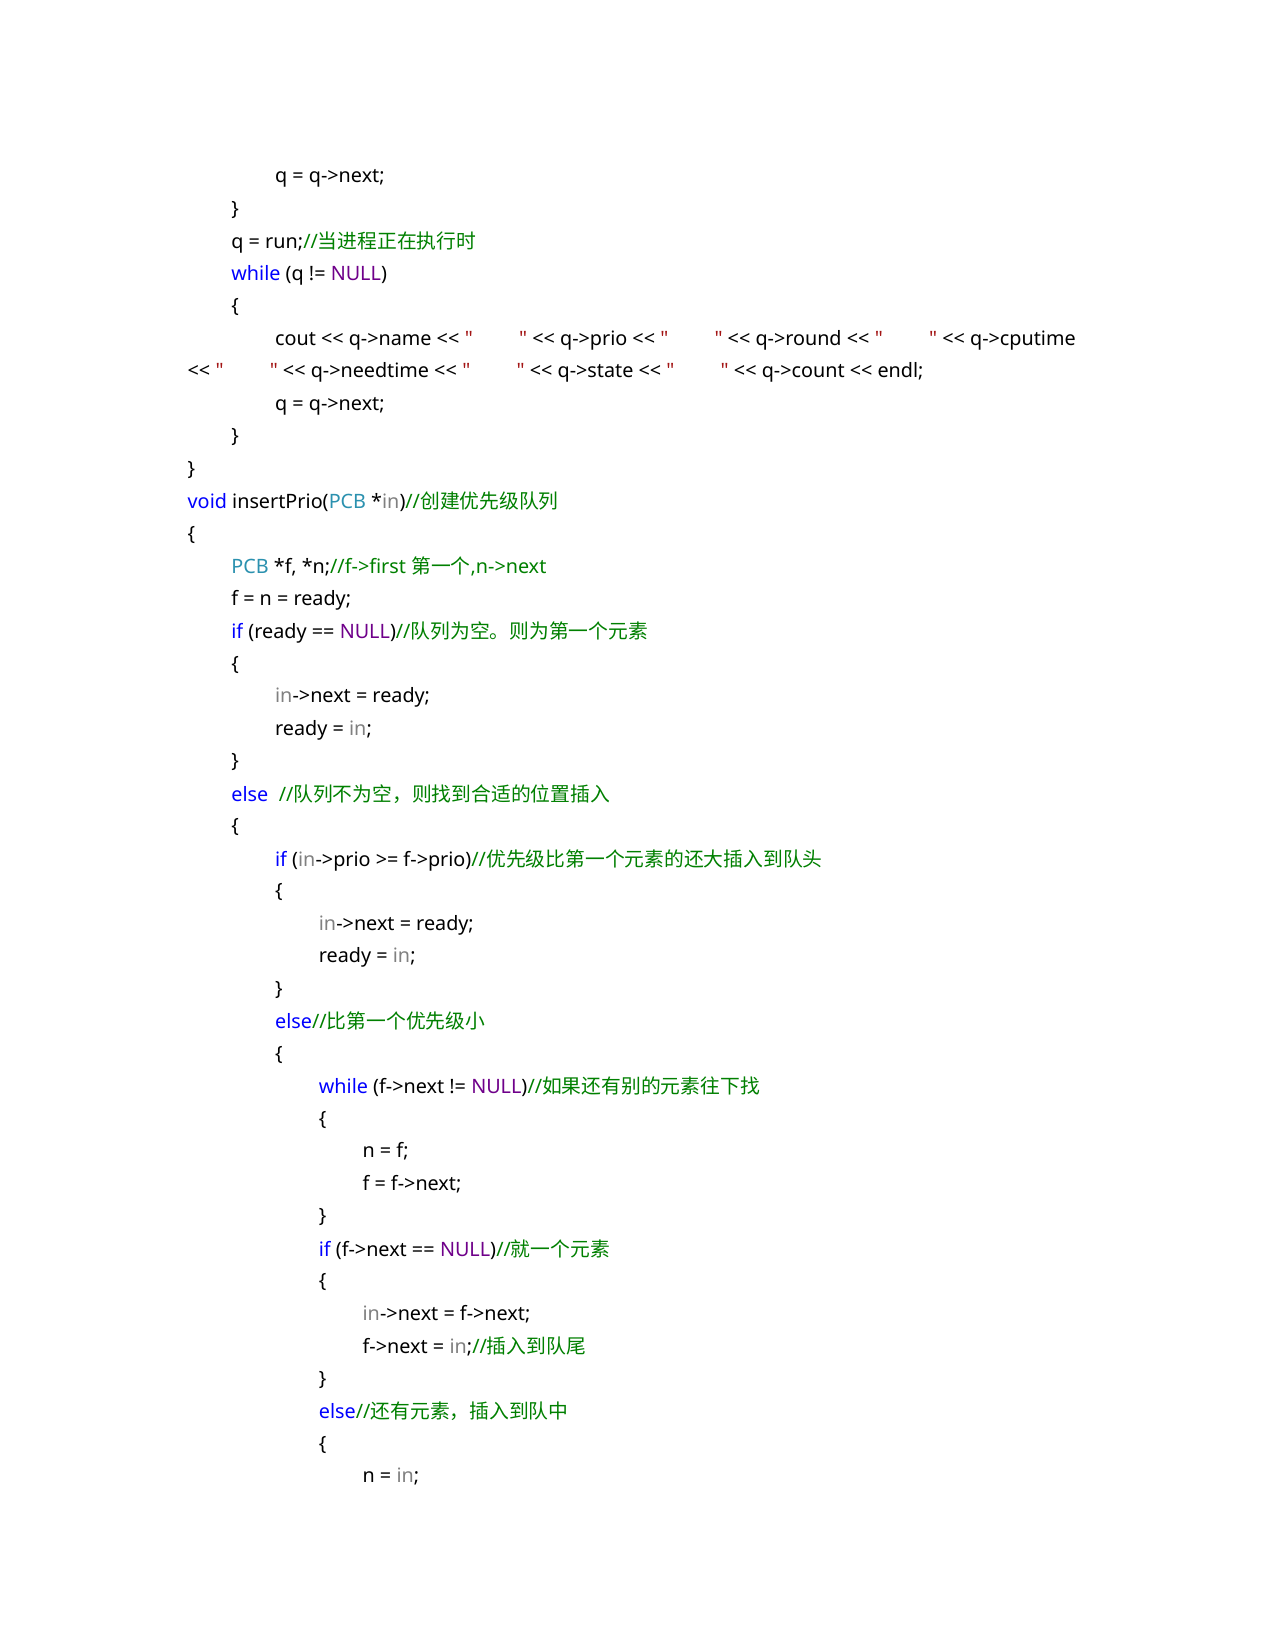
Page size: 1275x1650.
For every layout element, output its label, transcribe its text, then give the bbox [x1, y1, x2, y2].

text if (in->prio >= f->prio)//优先级比第一个元素的还大插入到队头 [187, 841, 1087, 874]
text } [187, 744, 1087, 776]
text { [187, 1101, 1087, 1134]
text } [187, 191, 1087, 224]
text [187, 321, 1087, 386]
text } [187, 971, 1087, 1004]
text { [187, 646, 1087, 679]
text { [187, 1036, 1087, 1069]
text } [187, 1199, 1087, 1231]
text else //队列不为空，则找到合适的位置插入 [187, 776, 1087, 809]
text f = f->next; [187, 1166, 1087, 1199]
text void insertPrio(PCB *in)//创建优先级队列 [187, 484, 1087, 516]
text } [187, 451, 1087, 484]
text n = f; [187, 1134, 1087, 1166]
text while (q != NULL) [187, 256, 1087, 289]
text { [187, 289, 1087, 321]
text in->next = f->next; [187, 1296, 1087, 1329]
text ready = in; [187, 711, 1087, 744]
text in->next = ready; [187, 679, 1087, 711]
text } [187, 419, 1087, 451]
text n = in; [187, 1459, 1087, 1491]
text q = run;//当进程正在执行时 [187, 224, 1087, 256]
text ready = in; [187, 939, 1087, 971]
text { [187, 874, 1087, 906]
text if (f->next == NULL)//就一个元素 [187, 1231, 1087, 1264]
text while (f->next != NULL)//如果还有别的元素往下找 [187, 1069, 1087, 1101]
text q = q->next; [187, 159, 1087, 191]
text f->next = in;//插入到队尾 [187, 1329, 1087, 1361]
text if (ready == NULL)//队列为空。则为第一个元素 [187, 614, 1087, 646]
text PCB *f, *n;//f->first 第一个,n->next [187, 549, 1087, 581]
text q = q->next; [187, 386, 1087, 419]
text else//比第一个优先级小 [187, 1004, 1087, 1036]
text in->next = ready; [187, 906, 1087, 939]
text { [187, 1264, 1087, 1296]
text else//还有元素，插入到队中 [187, 1394, 1087, 1426]
text { [187, 516, 1087, 549]
text } [187, 1361, 1087, 1394]
text f = n = ready; [187, 581, 1087, 614]
text { [187, 809, 1087, 841]
text { [187, 1426, 1087, 1459]
